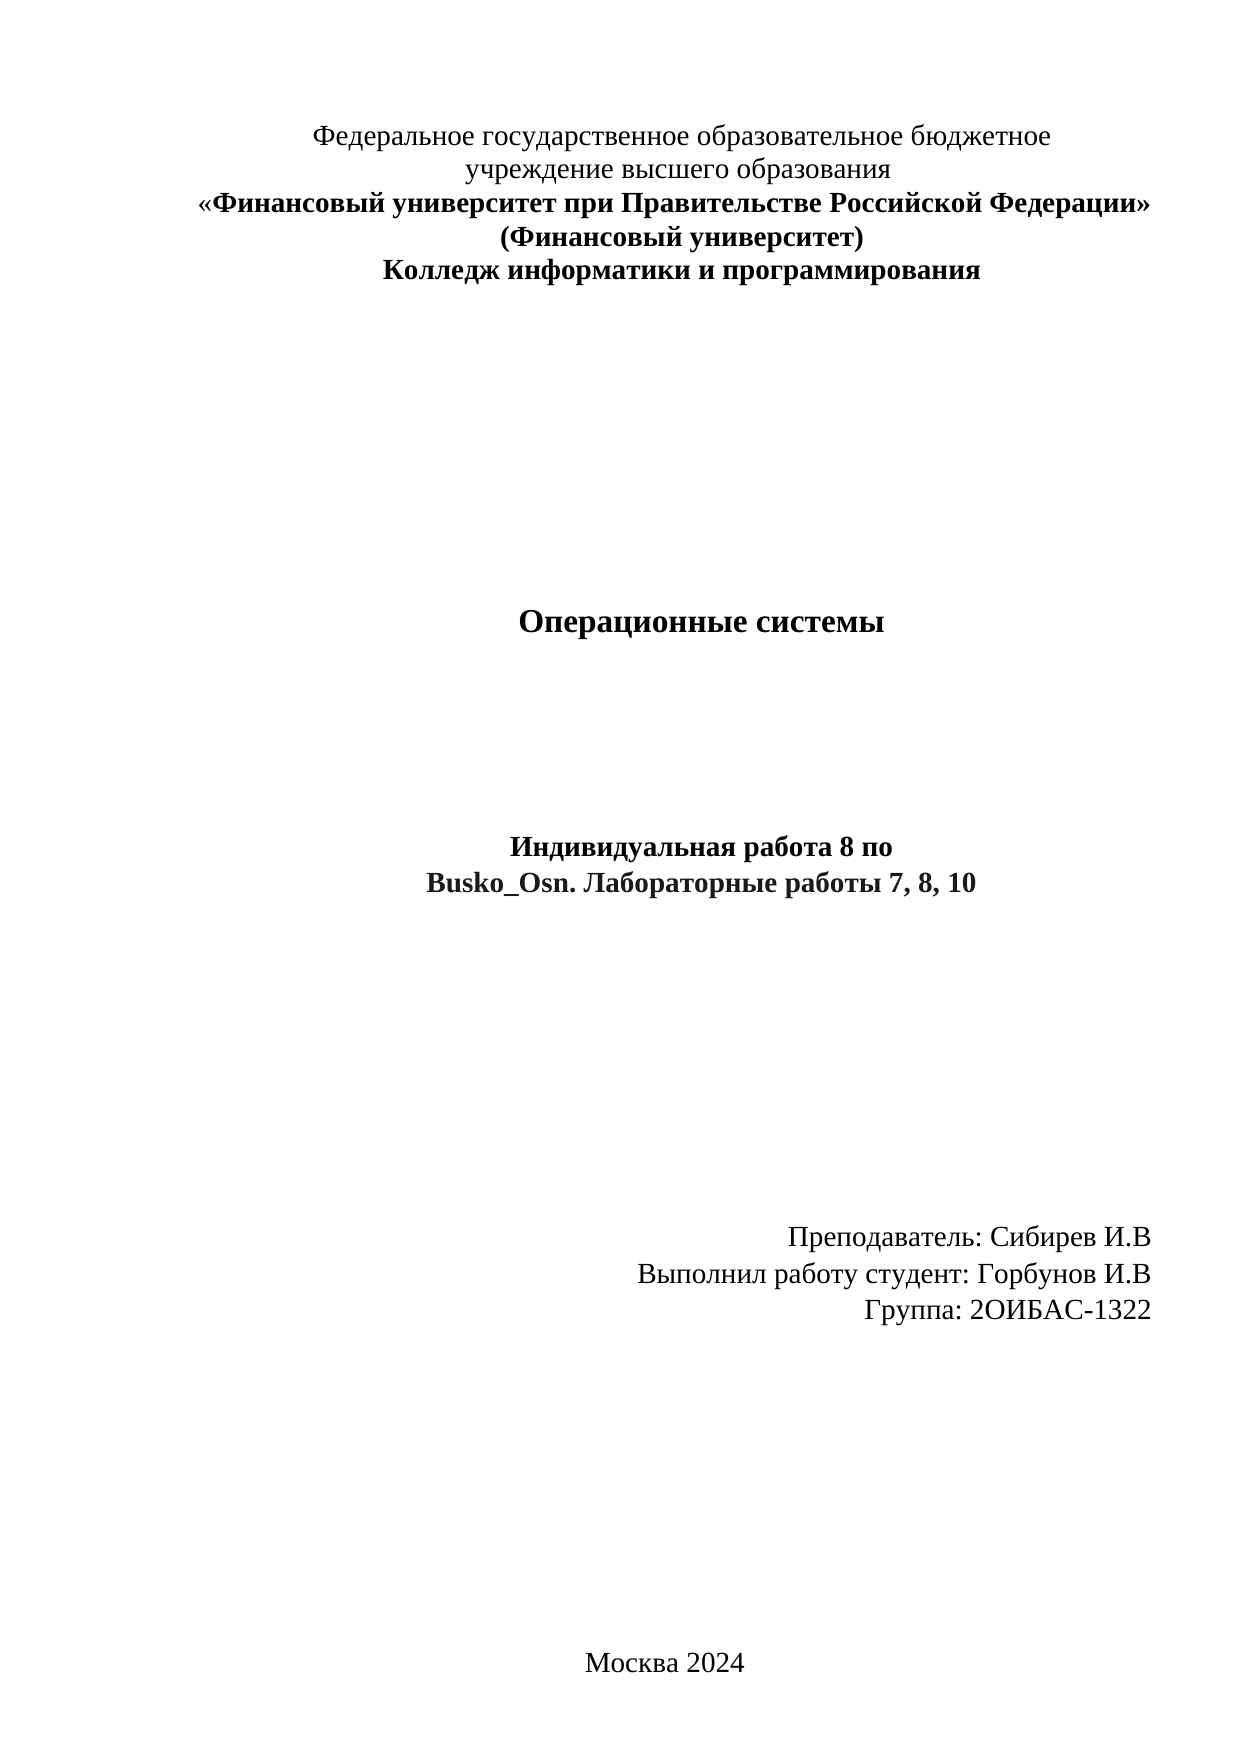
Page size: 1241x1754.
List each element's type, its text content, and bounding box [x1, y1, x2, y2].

text Колледж информатики и программирования [207, 252, 1157, 286]
text Выполнил работу студент: Горбунов И.В [177, 1256, 1152, 1289]
text Преподаватель: Сибирев И.В [620, 1219, 1152, 1253]
text Федеральное государственное образовательное бюджетное [192, 118, 1157, 152]
text Индивидуальная работа 8 по Busko_Osn. Лабораторные работы 7, 8, 10 [177, 829, 1152, 899]
text (Финансовый университет) [192, 219, 1157, 252]
text Группа: 2ОИБАС-1322 [177, 1292, 1152, 1325]
text Операционные системы [177, 602, 1152, 640]
text учреждение высшего образования «Финансовый университет при Правительстве Российской Федерации» [192, 152, 1157, 219]
text Москва 2024 [177, 1645, 1152, 1678]
